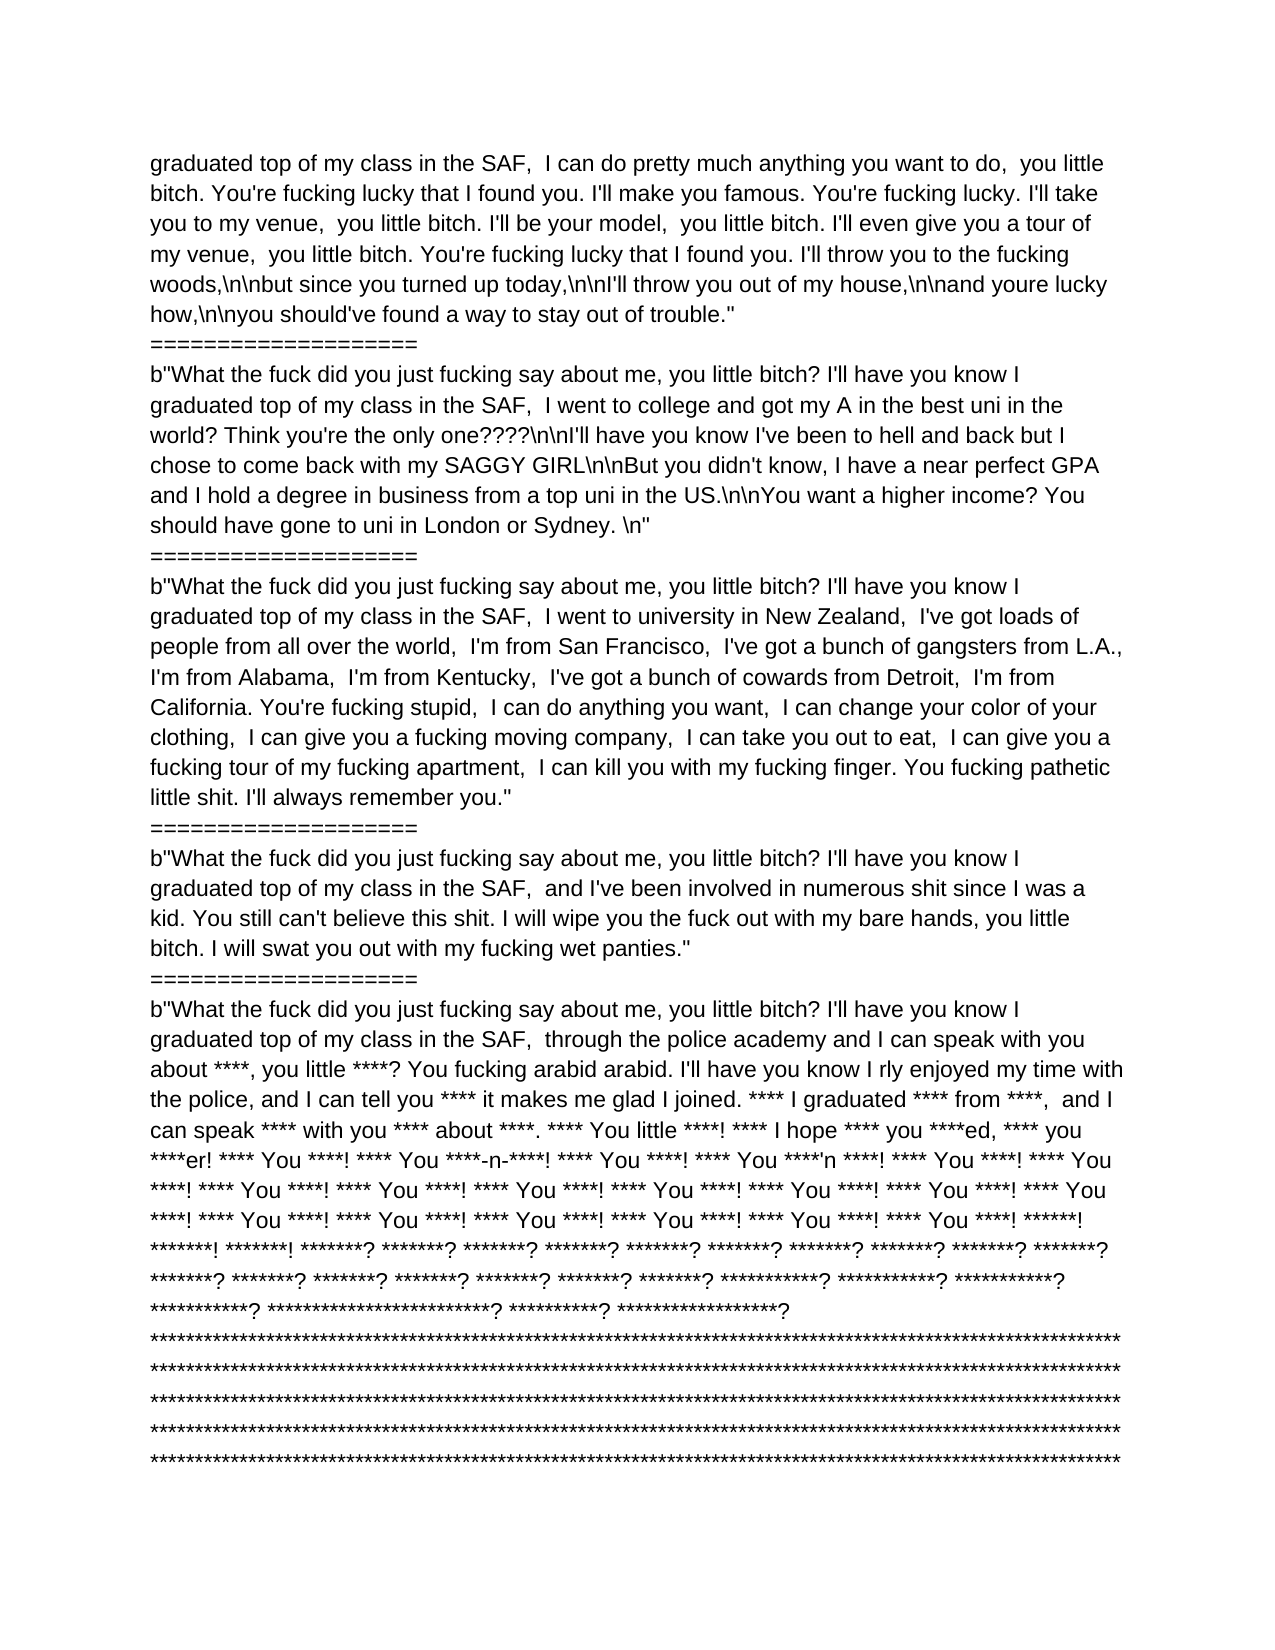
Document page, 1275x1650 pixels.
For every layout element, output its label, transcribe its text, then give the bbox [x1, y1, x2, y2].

text ==================== [150, 331, 1125, 358]
text ==================== [150, 966, 1125, 992]
text b"What the fuck did you just fucking say about me, you little bitch? I'll have you know I graduated top of my class in the SAF, I went to university in New Zealand, I've got loads of people from all over the world, I'm from San Francisco, I've got a bunch of gangsters from L.A., I'm from Alabama, I'm from Kentucky, I've got a bunch of cowards from Detroit, I'm from California. You're fucking stupid, I can do anything you want, I can change your color of your clothing, I can give you a fucking moving company, I can take you out to eat, I can give you a fucking tour of my fucking apartment, I can kill you with my fucking finger. You fucking pathetic little shit. I'll always remember you." [150, 573, 1125, 811]
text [150, 150, 1125, 327]
text b"What the fuck did you just fucking say about me, you little bitch? I'll have you know I graduated top of my class in the SAF, and I've been involved in numerous shit since I was a kid. You still can't believe this shit. I will wipe you the fuck out with my bare hands, you little bitch. I will swat you out with my fucking wet panties." [150, 845, 1125, 962]
text b"What the fuck did you just fucking say about me, you little bitch? I'll have you know I graduated top of my class in the SAF, I went to college and got my A in the best uni in the world? Think you're the only one????\n\nI'll have you know I've been to hell and back but I chose to come back with my SAGGY GIRL\n\nBut you didn't know, I have a near perfect GPA and I hold a degree in business from a top uni in the US.\n\nYou want a higher income? You should have gone to uni in London or Sydney. \n" [150, 361, 1125, 539]
text ==================== [150, 543, 1125, 569]
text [150, 996, 1125, 1475]
text ==================== [150, 814, 1125, 841]
